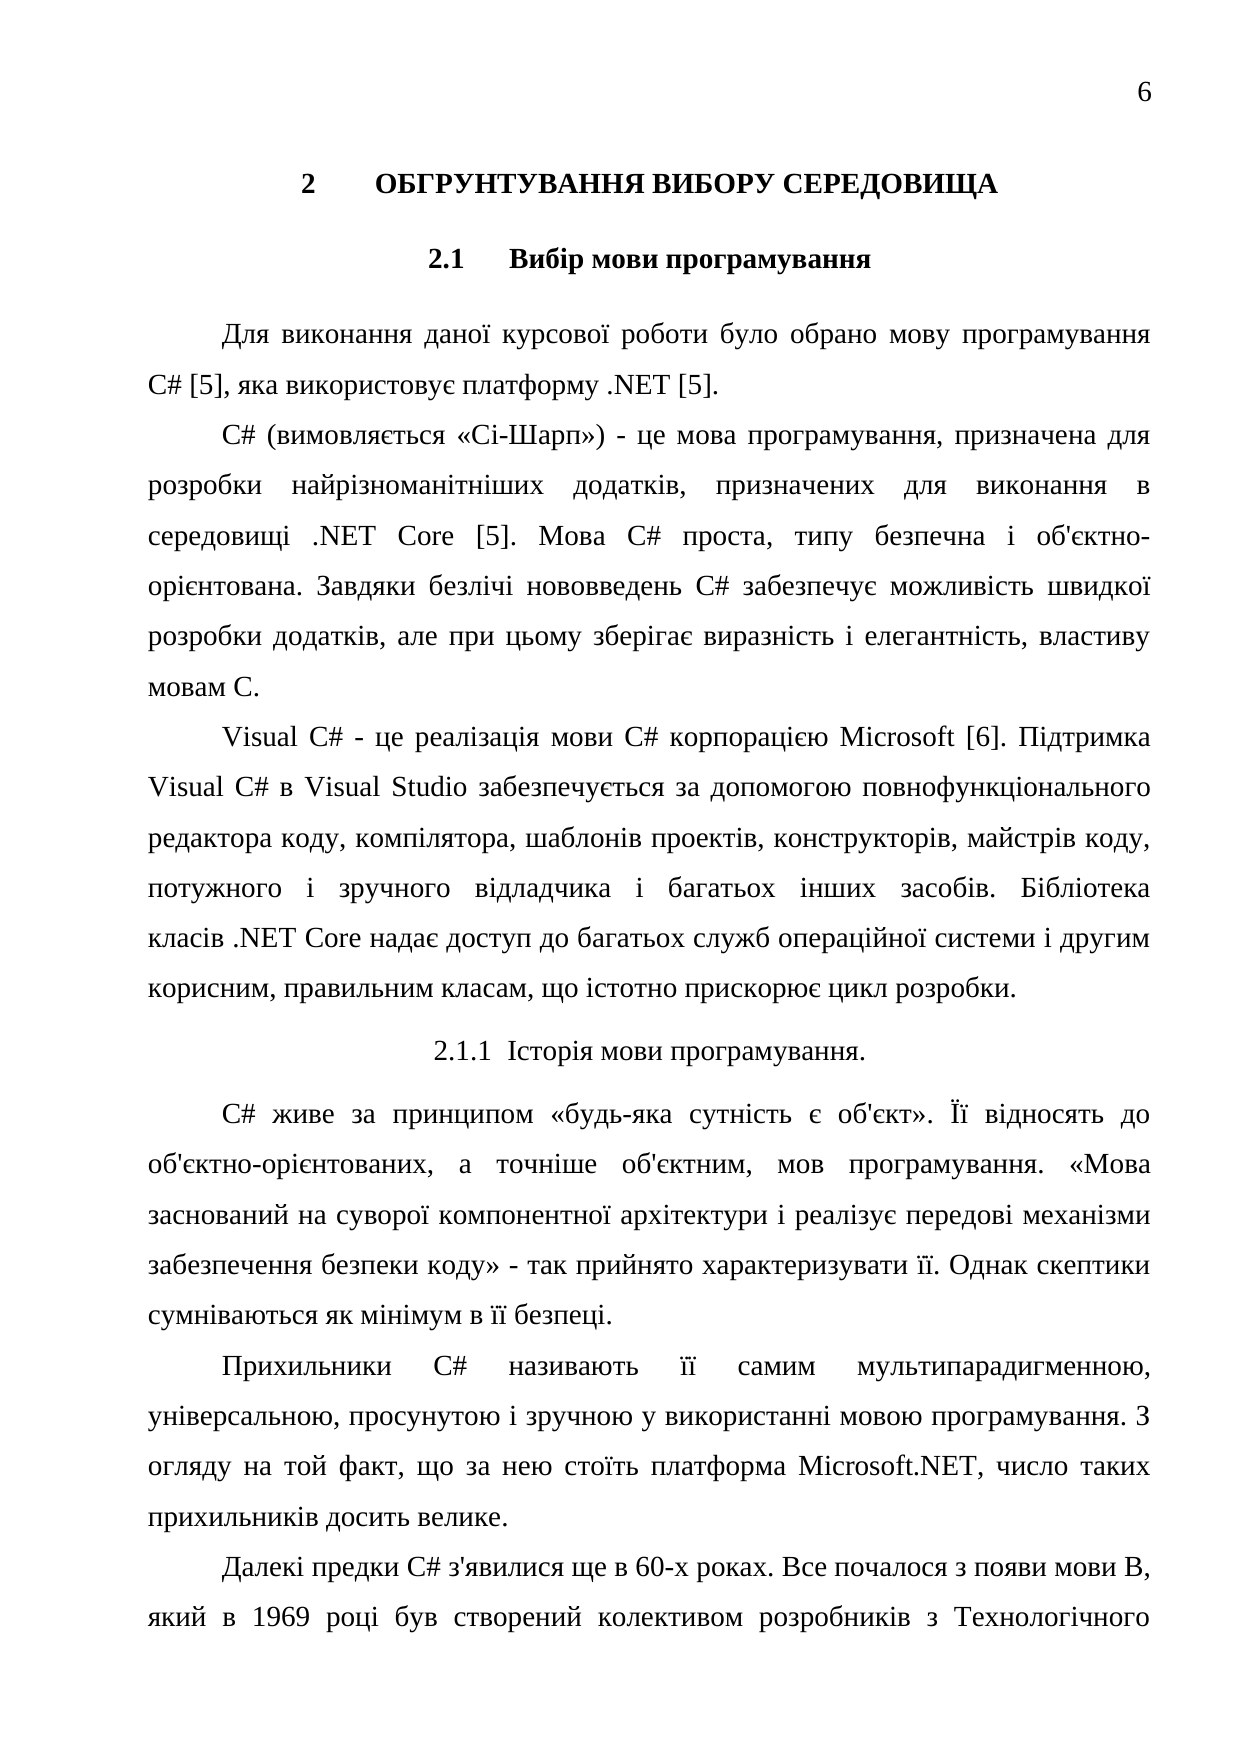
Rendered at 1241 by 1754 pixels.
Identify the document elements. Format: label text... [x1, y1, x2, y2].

subtitle Обгрунтування вибору середовища [148, 166, 1152, 199]
list Вибір мови програмування [148, 241, 1152, 275]
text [148, 1549, 1152, 1633]
text Прихильники C# називають її самим мультипарадигменною, універсальною, просунутою і зручною у використанні мовою програмування. З огляду на той факт, що за нею стоїть платформа Microsoft.NET, число таких прихильників досить велике. [148, 1348, 1152, 1532]
text С# живе за принципом «будь-яка сутність є об'єкт». Її відносять до об'єктно-орієнтованих, а точніше об'єктним, мов програмування. «Мова заснований на суворої компонентної архітектури і реалізує передові механізми забезпечення безпеки коду» - так прийнято характеризувати її. Однак скептики сумніваються як мінімум в її безпеці. [148, 1096, 1152, 1331]
text Для виконання даної курсової роботи було обрано мову програмування C# [5], яка використовує платформу .NET [5]. [148, 317, 1152, 400]
subtitle Історія мови програмування. [148, 1033, 1152, 1067]
text Visual C# - це реалізація мови C# корпорацією Microsoft [6]. Підтримка Visual C# в Visual Studio забезпечується за допомогою повнофункціонального редактора коду, компілятора, шаблонів проектів, конструкторів, майстрів коду, потужного і зручного відладчика і багатьох інших засобів. Бібліотека класів .NET Core надає доступ до багатьох служб операційної системи і другим корисним, правильним класам, що істотно прискорює цикл розробки. [148, 719, 1152, 1004]
text C# (вимовляється «Сі-Шарп») - це мова програмування, призначена для розробки найрізноманітніших додатків, призначених для виконання в середовищі .NET Core [5]. Мова C# проста, типу безпечна і об'єктно-орієнтована. Завдяки безлічі нововведень C# забезпечує можливість швидкої розробки додатків, але при цьому зберігає виразність і елегантність, властиву мовам C. [148, 417, 1152, 702]
